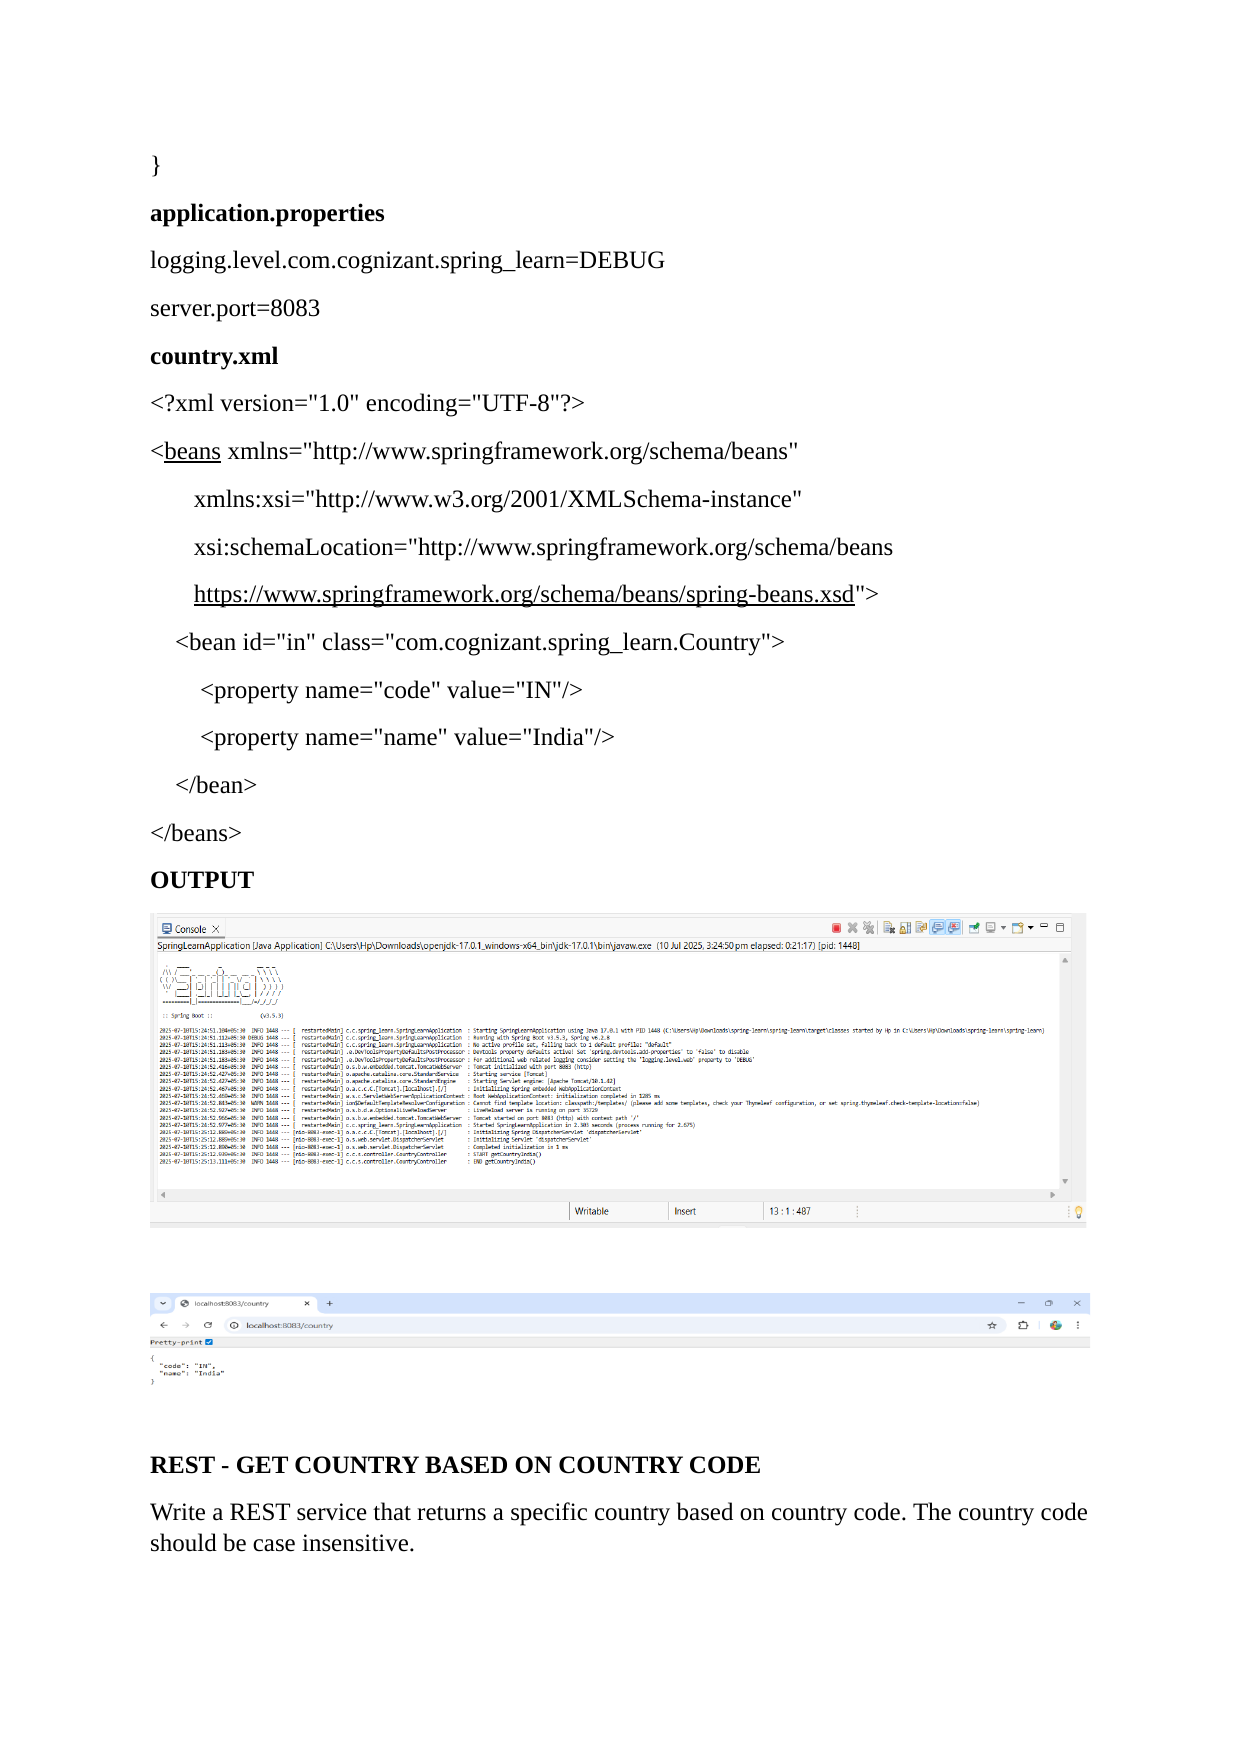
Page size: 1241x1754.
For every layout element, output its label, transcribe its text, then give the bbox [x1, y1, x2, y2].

text application.properties [150, 198, 1090, 226]
text </beans> [150, 818, 1090, 847]
text country.xml [150, 341, 1090, 369]
text } [150, 150, 1090, 179]
text <beans xmlns="http://www.springframework.org/schema/beans" [150, 436, 1090, 465]
text Write a REST service that returns a specific country based on country code. The country code should be case insensitive. [150, 1497, 1090, 1557]
text <property name="code" value="IN"/> [150, 675, 1090, 703]
text REST - GET COUNTRY BASED ON COUNTRY CODE [150, 1448, 1090, 1478]
text <bean id="in" class="com.cognizant.spring_learn.Country"> [150, 627, 1090, 656]
text https://www.springframework.org/schema/beans/spring-beans.xsd"> [150, 579, 1090, 608]
text <?xml version="1.0" encoding="UTF-8"?> [150, 388, 1090, 417]
picture [150, 913, 1087, 1228]
text OUTPUT [150, 866, 1090, 894]
text xmlns:xsi="http://www.w3.org/2001/XMLSchema-instance" [150, 484, 1090, 513]
text xsi:schemaLocation="http://www.springframework.org/schema/beans [150, 532, 1090, 560]
text server.port=8083 [150, 293, 1090, 322]
text </bean> [150, 770, 1090, 799]
text <property name="name" value="India"/> [150, 722, 1090, 751]
picture [150, 1293, 1091, 1448]
text logging.level.com.cognizant.spring_learn=DEBUG [150, 245, 1090, 274]
